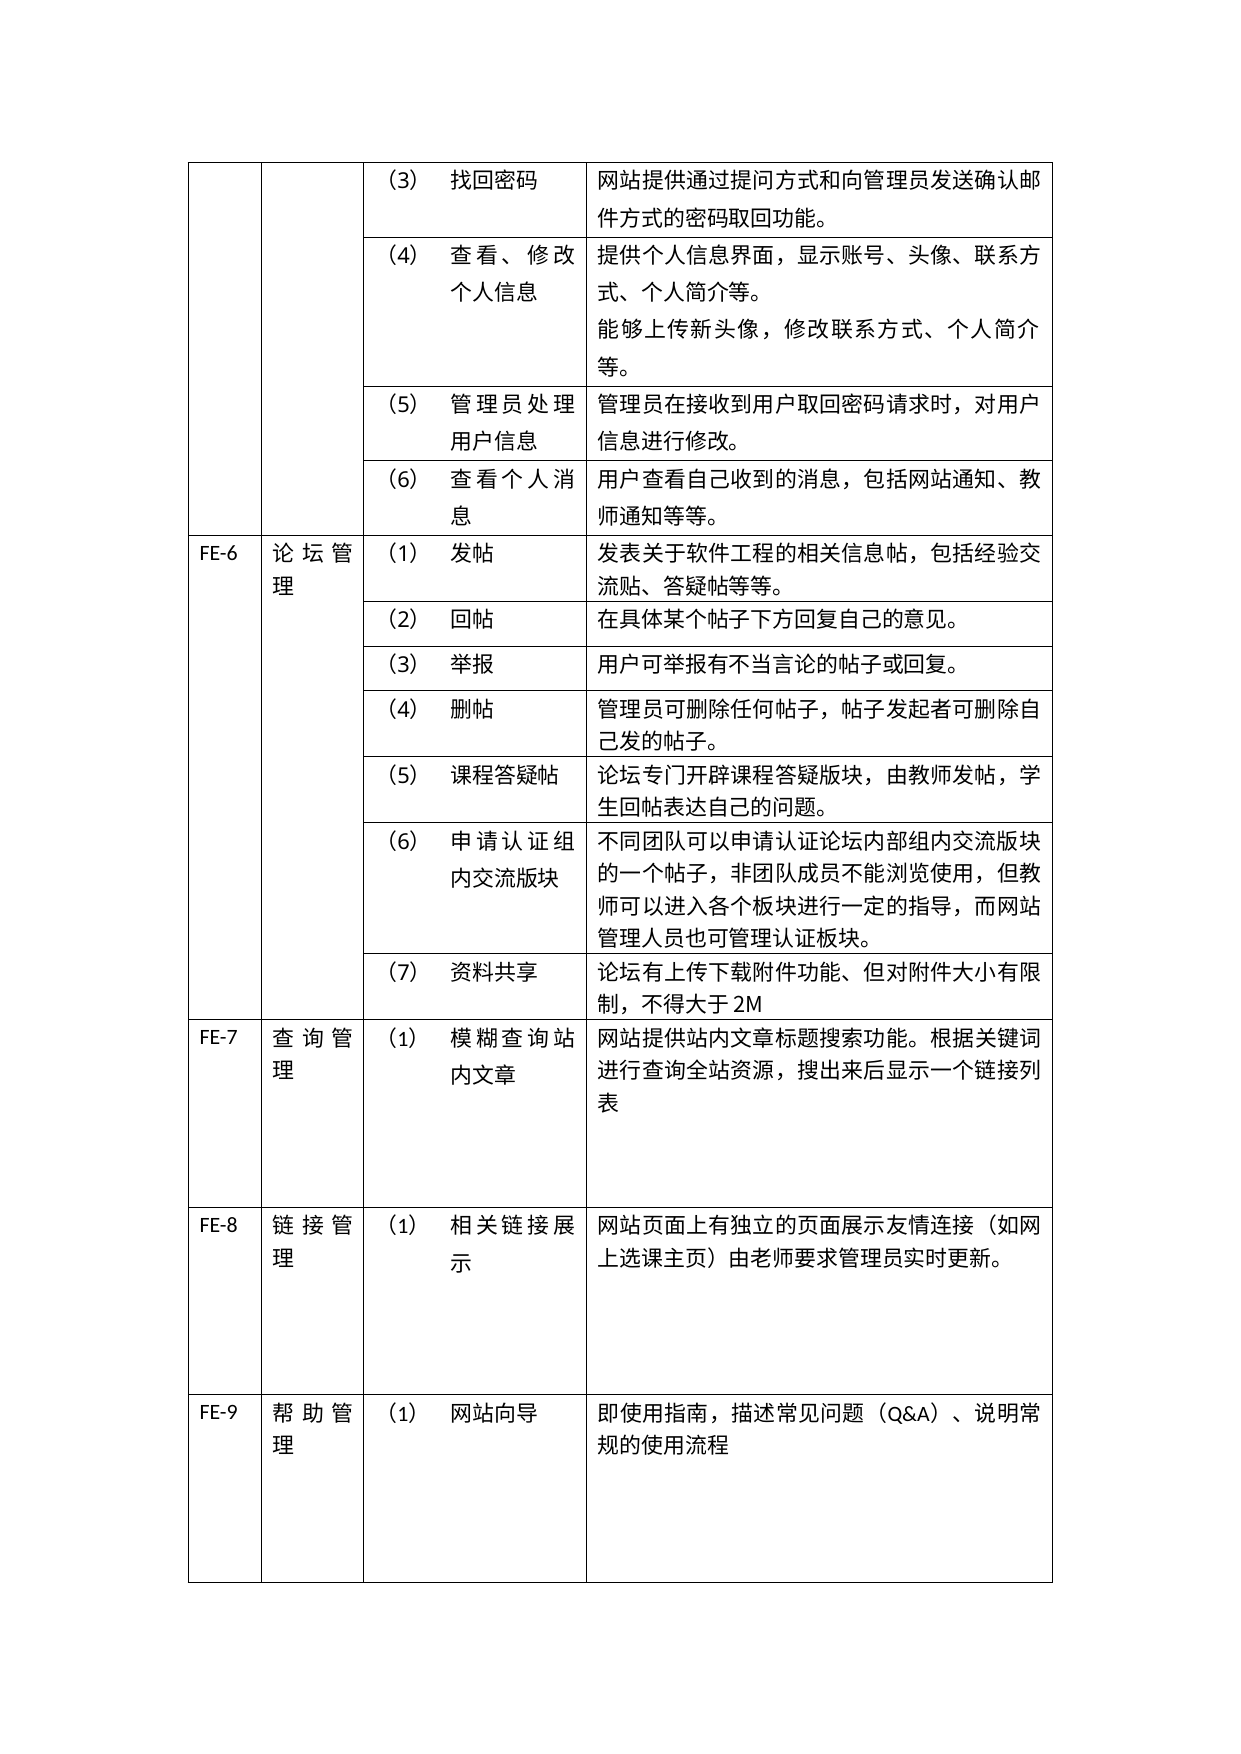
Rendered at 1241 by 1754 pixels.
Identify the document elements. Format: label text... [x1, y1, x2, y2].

table_cell 即使用指南，描述常见问题（Q&A）、说明常规的使用流程 [587, 1395, 1052, 1582]
table_cell 找回密码 [364, 163, 586, 237]
table_cell 用户查看自己收到的消息，包括网站通知、教师通知等等。 [587, 461, 1052, 535]
table_cell 网站页面上有独立的页面展示友情连接（如网上选课主页）由老师要求管理员实时更新。 [587, 1208, 1052, 1394]
table_cell 管理员在接收到用户取回密码请求时，对用户信息进行修改。 [587, 387, 1052, 460]
table_cell 论坛有上传下载附件功能、但对附件大小有限制，不得大于2M [587, 954, 1052, 1019]
table_cell 举报 [364, 647, 586, 690]
table_cell 相关链接展示 [364, 1208, 586, 1394]
table_cell 论坛专门开辟课程答疑版块，由教师发帖，学生回帖表达自己的问题。 [587, 757, 1052, 822]
table_cell FE-7 [189, 1020, 261, 1207]
table_cell 链接管理 [262, 1208, 363, 1394]
table_cell 查看、修改个人信息 [364, 238, 586, 386]
table_cell FE-6 [189, 536, 261, 1019]
table_cell FE-8 [189, 1208, 261, 1394]
table_cell 发表关于软件工程的相关信息帖，包括经验交流贴、答疑帖等等。 [587, 536, 1052, 601]
table_cell 删帖 [364, 691, 586, 756]
table_cell 回帖 [364, 602, 586, 646]
table_cell 发帖 [364, 536, 586, 601]
table_cell 资料共享 [364, 954, 586, 1019]
table_cell FE-9 [189, 1395, 261, 1582]
table_cell 课程答疑帖 [364, 757, 586, 822]
table_cell 查询管理 [262, 1020, 363, 1207]
table_cell 在具体某个帖子下方回复自己的意见。 [587, 602, 1052, 646]
table_cell 网站提供站内文章标题搜索功能。根据关键词进行查询全站资源，搜出来后显示一个链接列表 [587, 1020, 1052, 1207]
table_cell 帮助管理 [262, 1395, 363, 1582]
table_cell 网站提供通过提问方式和向管理员发送确认邮件方式的密码取回功能。 [587, 163, 1052, 237]
table_cell 网站向导 [364, 1395, 586, 1582]
table_cell 用户可举报有不当言论的帖子或回复。 [587, 647, 1052, 690]
table_cell 管理员处理用户信息 [364, 387, 586, 460]
table_cell 论坛管理 [262, 536, 363, 1019]
table_cell 管理员可删除任何帖子，帖子发起者可删除自己发的帖子。 [587, 691, 1052, 756]
table_cell 不同团队可以申请认证论坛内部组内交流版块的一个帖子，非团队成员不能浏览使用，但教师可以进入各个板块进行一定的指导，而网站管理人员也可管理认证板块。 [587, 823, 1052, 953]
table_cell 查看个人消息 [364, 461, 586, 535]
table_cell 提供个人信息界面，显示账号、头像、联系方式、个人简介等。 能够上传新头像，修改联系方式、个人简介等。 [587, 238, 1052, 386]
table_cell 模糊查询站内文章 [364, 1020, 586, 1207]
table_cell 申请认证组内交流版块 [364, 823, 586, 953]
